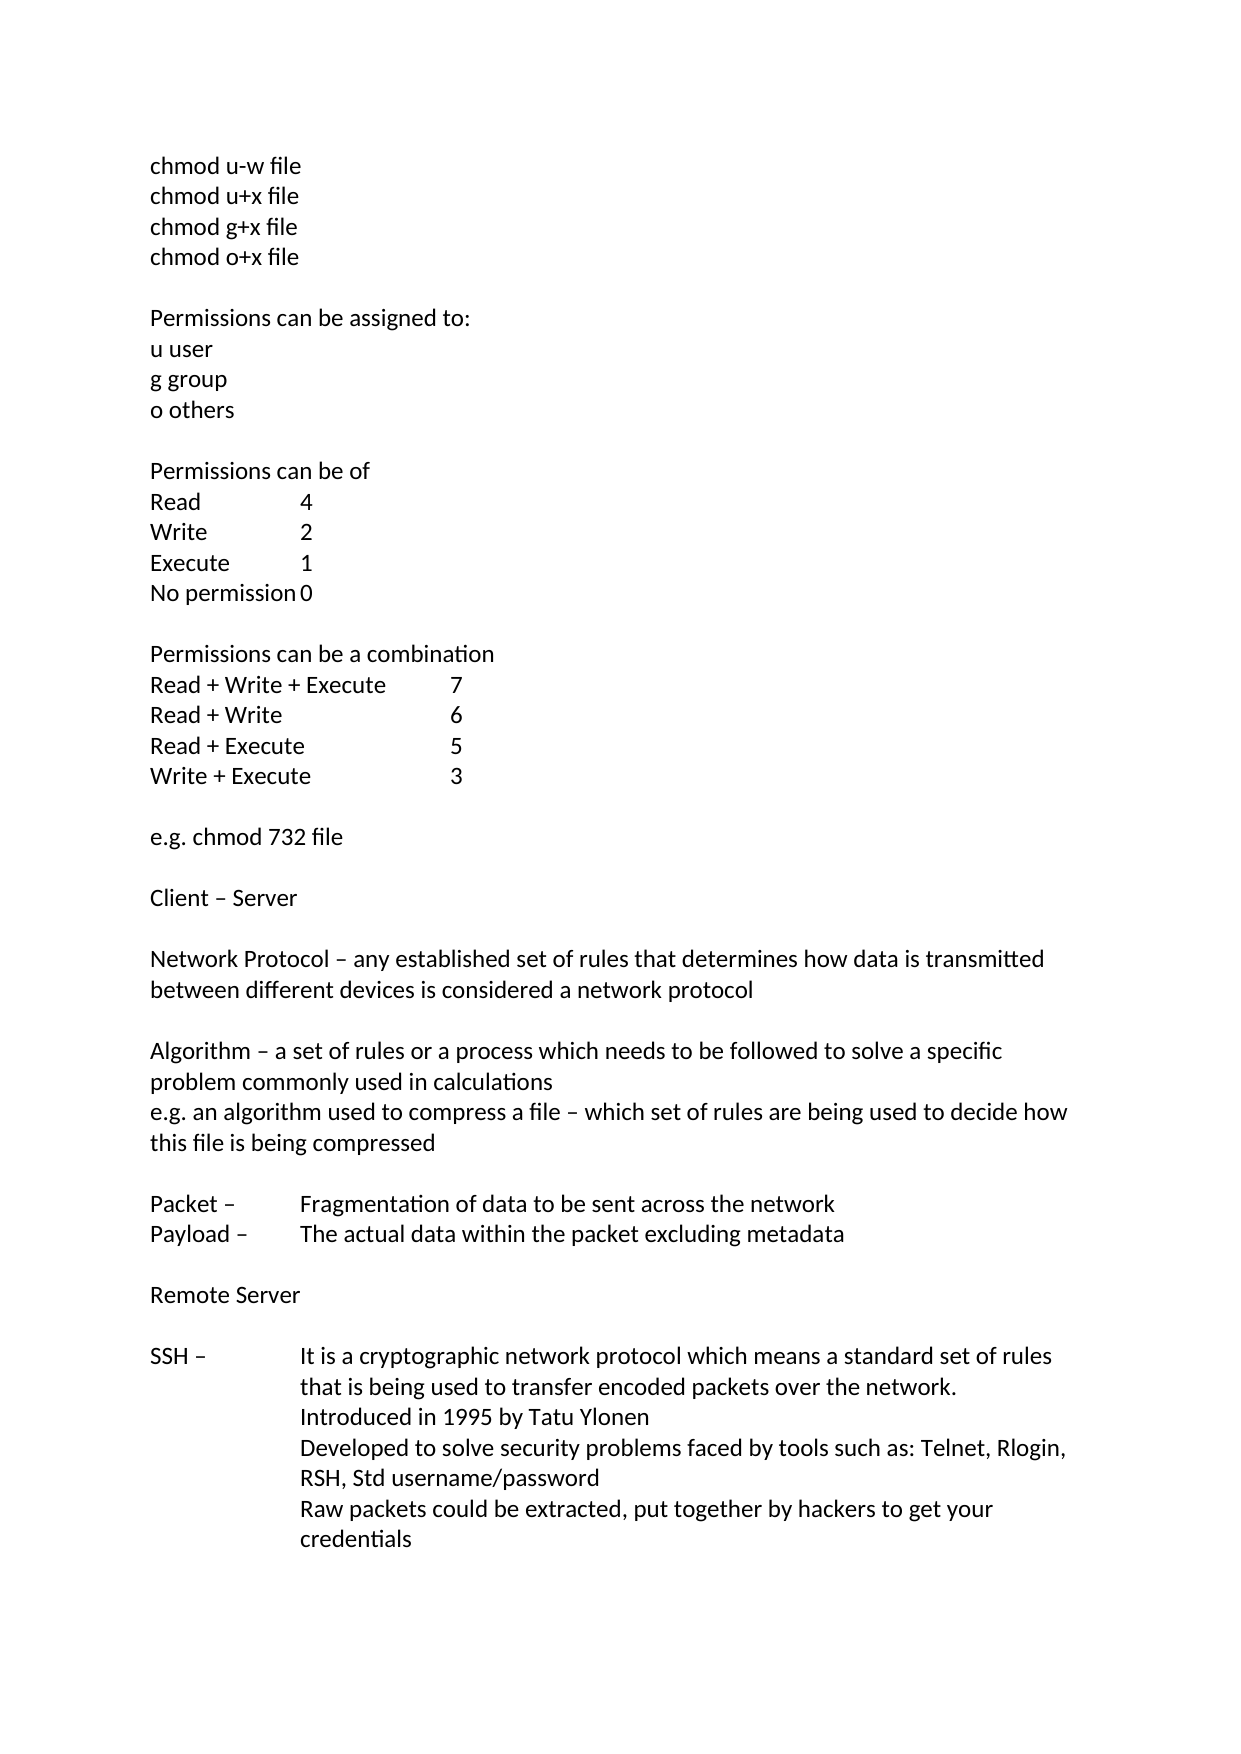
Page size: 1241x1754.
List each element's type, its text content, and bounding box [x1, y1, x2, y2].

text chmod o+x file [150, 242, 1090, 272]
text Permissions can be of [150, 455, 1090, 486]
text Read 4 [150, 486, 1090, 516]
text chmod u-w file [150, 150, 1090, 181]
text Algorithm – a set of rules or a process which needs to be followed to solve a specific problem commonly used in calculations [150, 1035, 1090, 1096]
text Developed to solve security problems faced by tools such as: Telnet, Rlogin, RSH, Std username/password [150, 1432, 1090, 1493]
text Write 2 [150, 516, 1090, 547]
text Raw packets could be extracted, put together by hackers to get your credentials [150, 1493, 1090, 1554]
text Execute 1 [150, 547, 1090, 577]
text Packet – Fragmentation of data to be sent across the network [150, 1188, 1090, 1218]
text Read + Execute 5 [150, 730, 1090, 760]
text No permission 0 [150, 577, 1090, 608]
text Read + Write + Execute 7 [150, 669, 1090, 699]
text Write + Execute 3 [150, 760, 1090, 791]
text g group [150, 364, 1090, 394]
text Payload – The actual data within the packet excluding metadata [150, 1218, 1090, 1249]
text SSH – It is a cryptographic network protocol which means a standard set of rules that is being used to transfer encoded packets over the network. [150, 1340, 1090, 1401]
text Network Protocol – any established set of rules that determines how data is transmitted between different devices is considered a network protocol [150, 943, 1090, 1004]
text e.g. chmod 732 file [150, 821, 1090, 852]
text chmod u+x file [150, 181, 1090, 211]
text chmod g+x file [150, 211, 1090, 242]
text o others [150, 394, 1090, 425]
text Permissions can be a combination [150, 638, 1090, 669]
text Introduced in 1995 by Tatu Ylonen [150, 1401, 1090, 1432]
text Read + Write 6 [150, 699, 1090, 730]
text Permissions can be assigned to: [150, 303, 1090, 333]
text e.g. an algorithm used to compress a file – which set of rules are being used to decide how this file is being compressed [150, 1096, 1090, 1157]
text Remote Server [150, 1279, 1090, 1310]
text u user [150, 333, 1090, 364]
text Client – Server [150, 882, 1090, 913]
